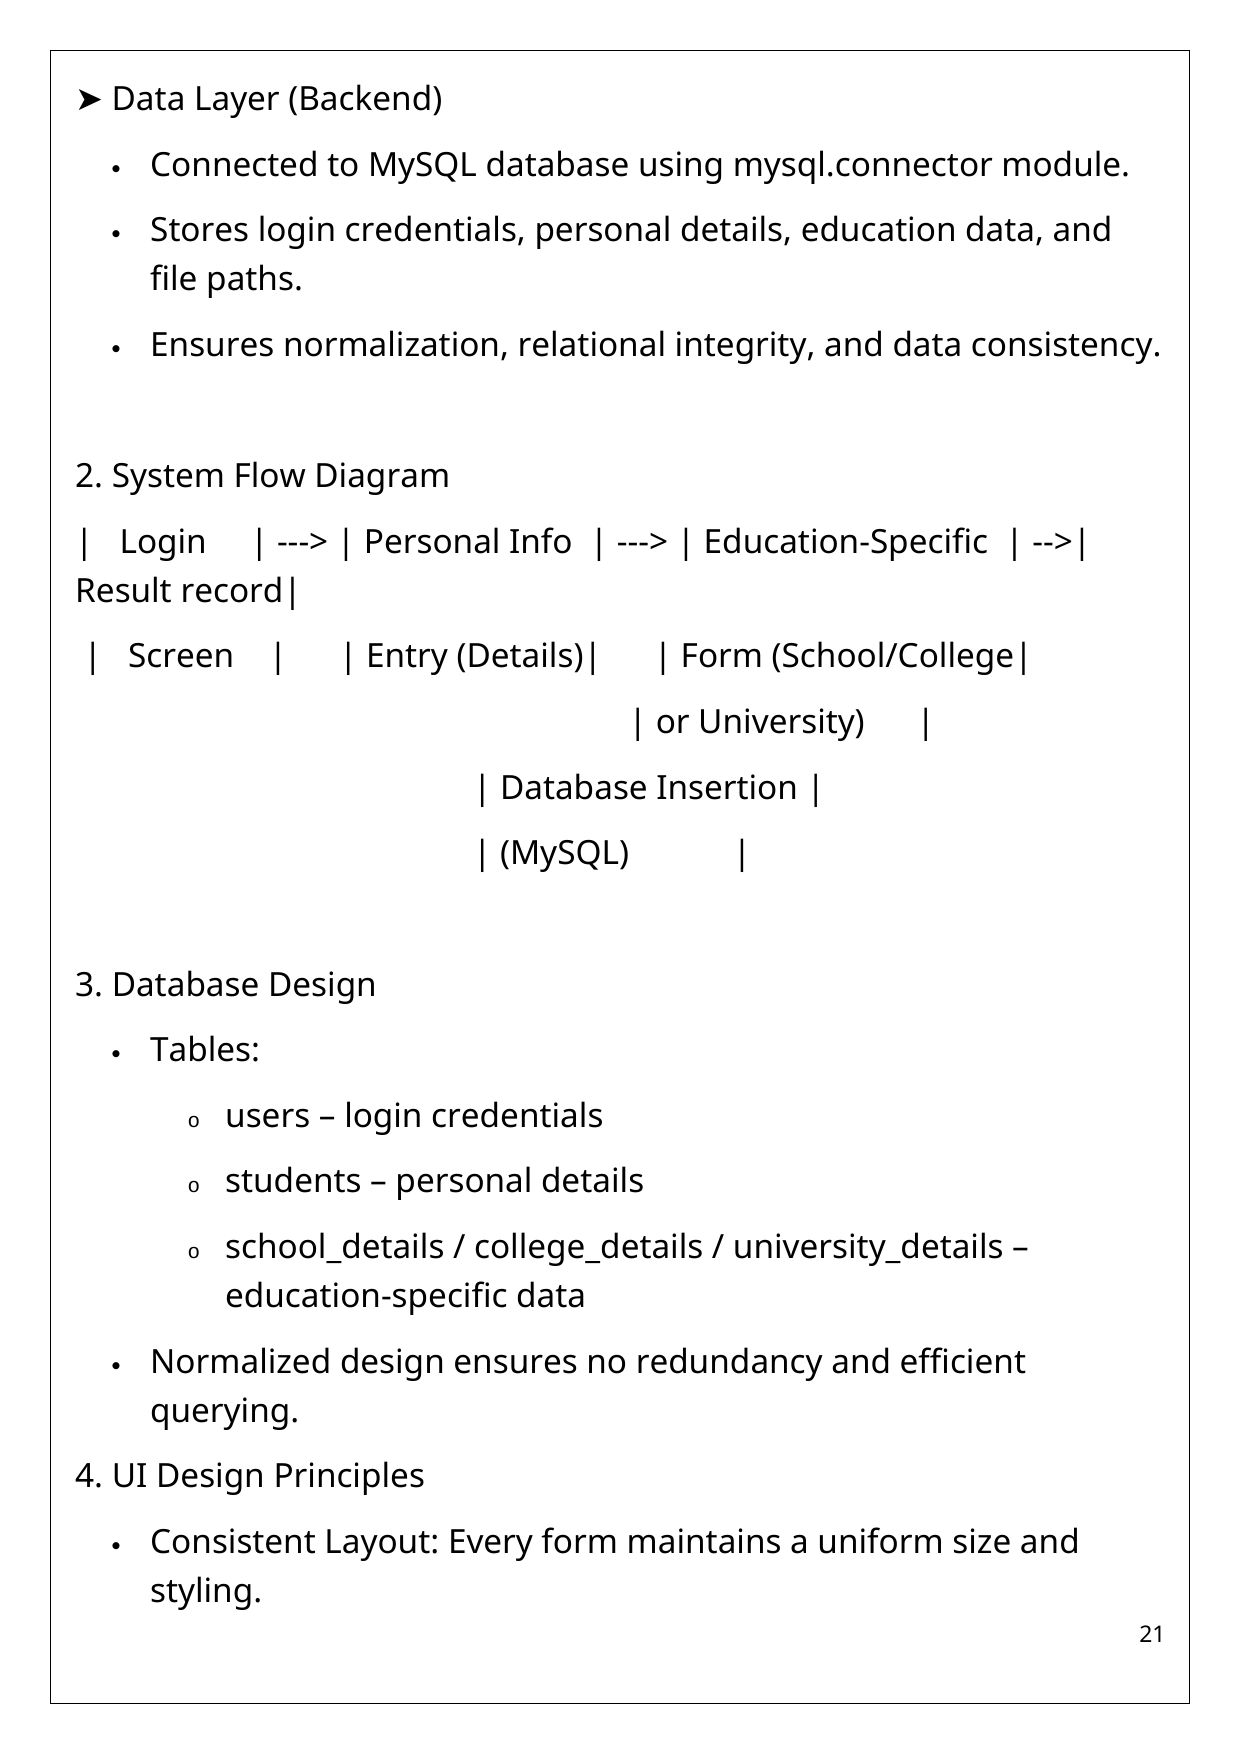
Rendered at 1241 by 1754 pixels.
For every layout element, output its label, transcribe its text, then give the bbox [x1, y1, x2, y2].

list school_details / college_details / university_details – education-specific data [187, 1223, 1165, 1317]
text | or University) | [75, 698, 1165, 743]
text ➤ Data Layer (Backend) [75, 75, 1165, 120]
text 2. System Flow Diagram [75, 452, 1165, 497]
list Connected to MySQL database using mysql.connector module. [112, 141, 1165, 186]
list Stores login credentials, personal details, education data, and file paths. [112, 206, 1165, 301]
text | (MySQL) | [75, 829, 1165, 874]
list users – login credentials [187, 1092, 1165, 1137]
text | Login | ---> | Personal Info | ---> | Education-Specific | -->|Result record| [75, 518, 1165, 612]
text 3. Database Design [75, 960, 1165, 1006]
text | Database Insertion | [75, 763, 1165, 809]
list students – personal details [187, 1157, 1165, 1203]
text | Screen | | Entry (Details)| | Form (School/College| [75, 632, 1165, 678]
list Tables: [112, 1026, 1165, 1071]
list Consistent Layout: Every form maintains a uniform size and styling. [112, 1518, 1165, 1612]
list Ensures normalization, relational integrity, and data consistency. [112, 321, 1165, 366]
text 4. UI Design Principles [75, 1452, 1165, 1497]
list Normalized design ensures no redundancy and efficient querying. [112, 1337, 1165, 1432]
